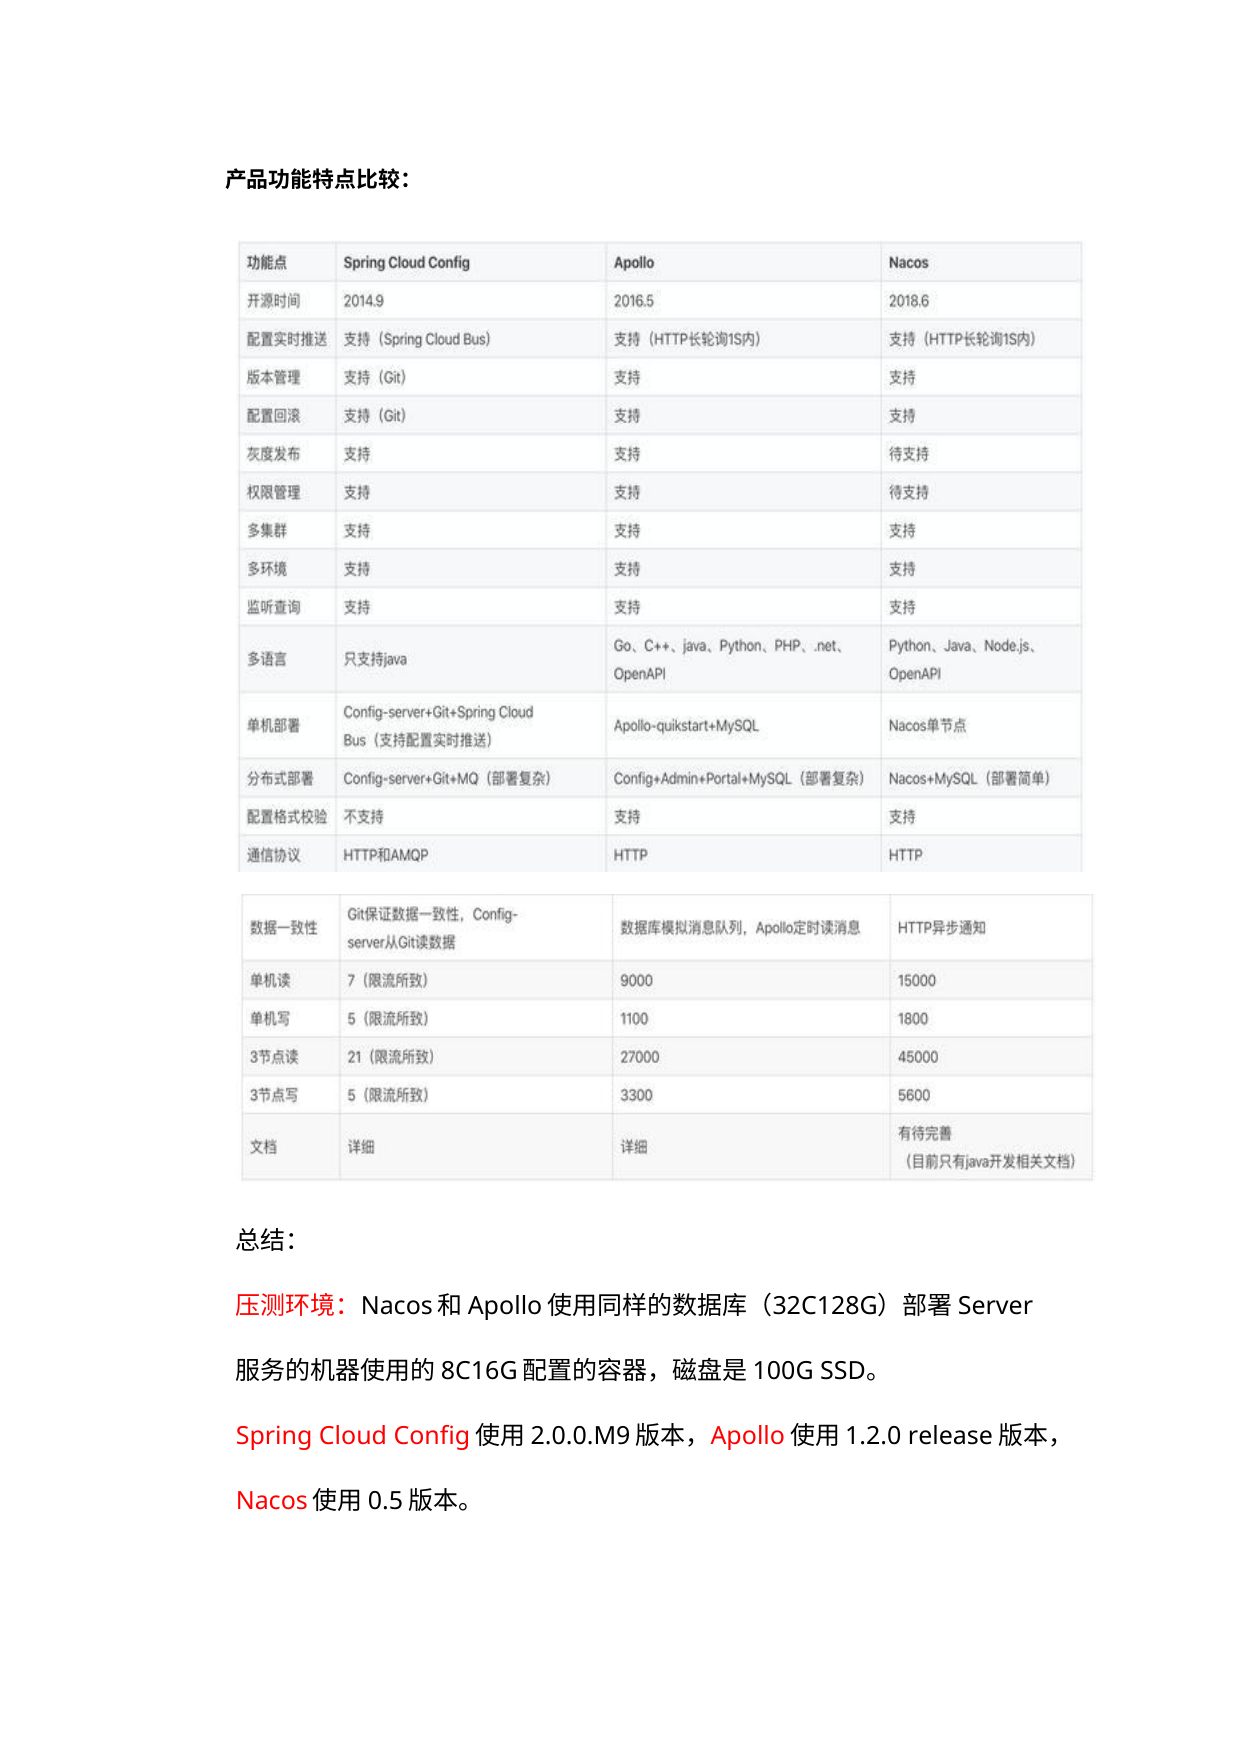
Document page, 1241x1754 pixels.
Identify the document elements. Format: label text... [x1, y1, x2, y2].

picture [235, 240, 1087, 872]
subtitle 产品功能特点比较： [225, 162, 1053, 194]
text Spring Cloud Config使用2.0.0.M9版本，Apollo使用1.2.0 release版本，Nacos使用0.5版本。 [236, 1401, 1053, 1531]
picture [235, 894, 1097, 1193]
text 总结： [236, 1206, 1053, 1271]
text 压测环境：Nacos和Apollo使用同样的数据库（32C128G）部署Server服务的机器使用的8C16G配置的容器，磁盘是100G SSD。 [236, 1271, 1053, 1401]
